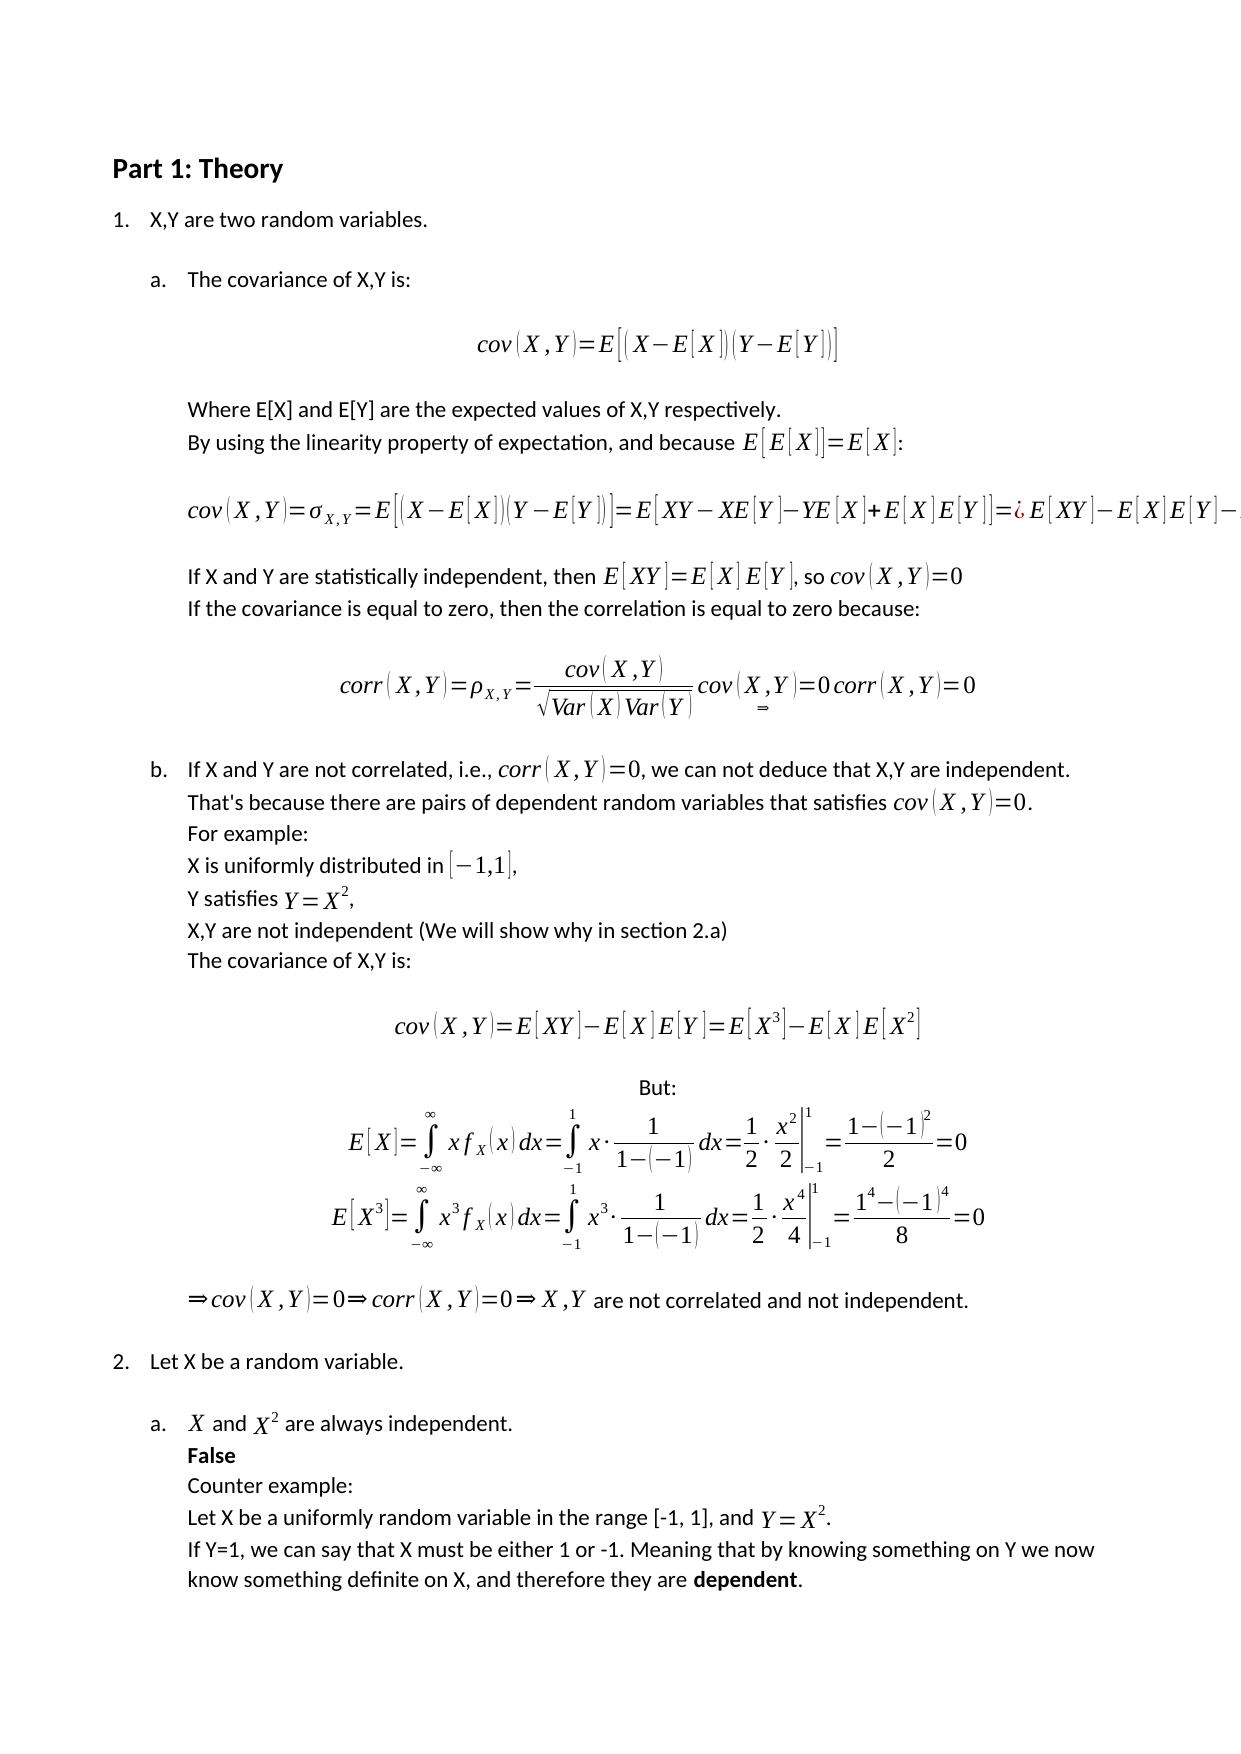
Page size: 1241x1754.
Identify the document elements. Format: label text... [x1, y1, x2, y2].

list But: [187, 1073, 1128, 1252]
list The covariance of X,Y is: [150, 266, 1128, 324]
list are not correlated and not independent. [187, 1254, 1128, 1315]
list If the covariance is equal to zero, then the correlation is equal to zero because: [187, 594, 1128, 622]
list Y satisfies , X,Y are not independent (We will show why in section 2.a) [187, 882, 1128, 944]
list Let X be a random variable. [112, 1347, 1128, 1406]
list By using the linearity property of expectation, and because : [187, 426, 1128, 459]
list X is uniformly distributed in , [187, 850, 1128, 880]
list Counter example: [187, 1471, 1128, 1499]
list If Y=1, we can say that X must be either 1 or -1. Meaning that by knowing something on Y we now know something definite on X, and therefore they are dependent. [187, 1535, 1128, 1593]
list Where E[X] and E[Y] are the expected values of X,Y respectively. [187, 365, 1128, 423]
list and are always independent. [150, 1408, 1128, 1439]
list If X and Y are statistically independent, then , so [187, 531, 1128, 592]
list If X and Y are not correlated, i.e., , we can not deduce that X,Y are independent. That's because there are pairs of dependent random variables that satisfies . For example: [150, 754, 1128, 848]
list The covariance of X,Y is: [187, 946, 1128, 974]
list Let X be a uniformly random variable in the range [-1, 1], and . [187, 1502, 1128, 1533]
list False [187, 1441, 1128, 1469]
text Part 1: Theory [112, 150, 1128, 186]
list X,Y are two random variables. [112, 205, 1128, 263]
